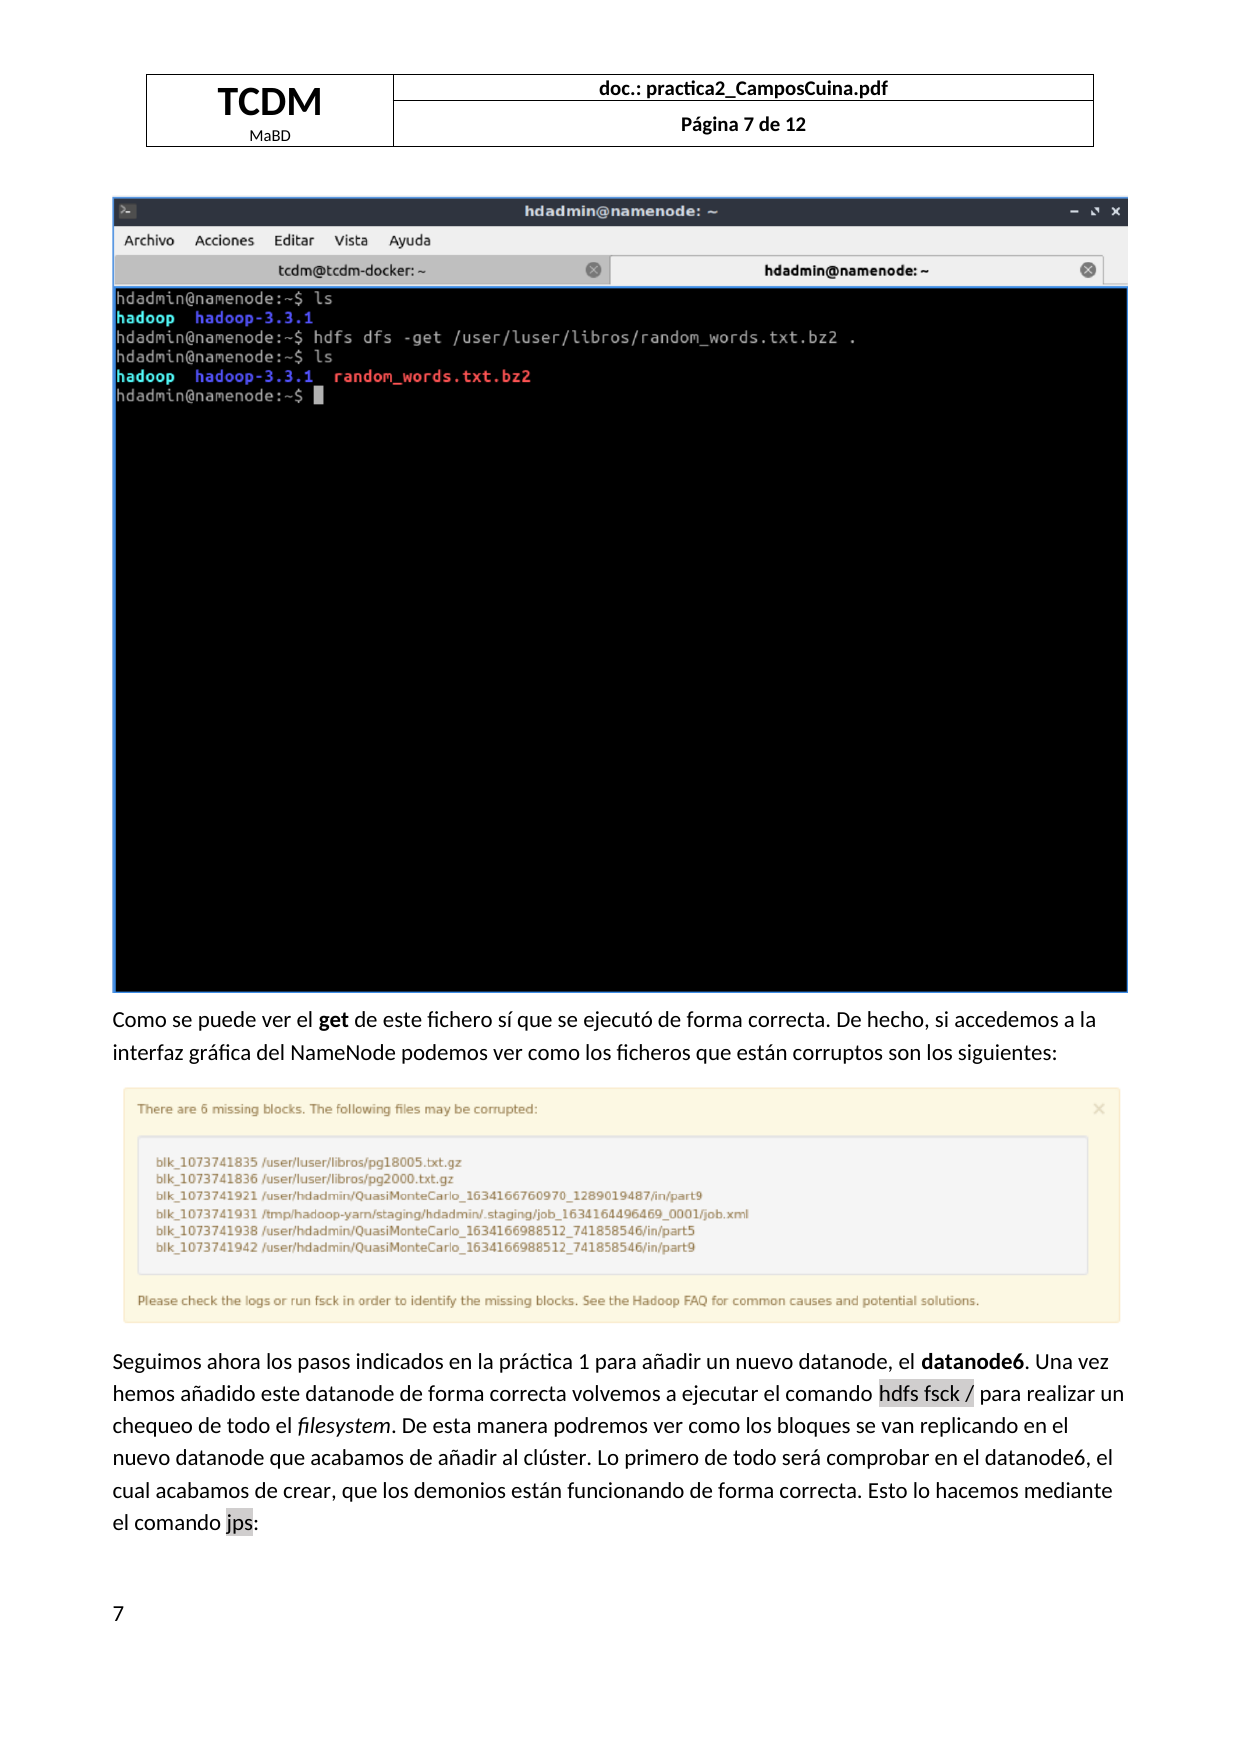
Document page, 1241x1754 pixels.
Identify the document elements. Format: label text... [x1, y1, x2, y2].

picture [112, 1078, 1128, 1335]
text Como se puede ver el get de este fichero sí que se ejecutó de forma correcta. De hecho, si accedemos a la interfaz gráfica del NameNode podemos ver como los ficheros que están corruptos son los siguientes: [112, 1005, 1128, 1066]
text Seguimos ahora los pasos indicados en la práctica 1 para añadir un nuevo datanode, el datanode6. Una vez hemos añadido este datanode de forma correcta volvemos a ejecutar el comando hdfs fsck / para realizar un chequeo de todo el filesystem. De esta manera podremos ver como los bloques se van replicando en el nuevo datanode que acabamos de añadir al clúster. Lo primero de todo será comprobar en el datanode6, el cual acabamos de crear, que los demonios están funcionando de forma correcta. Esto lo hacemos mediante el comando jps: [112, 1347, 1128, 1536]
picture [112, 195, 1128, 993]
